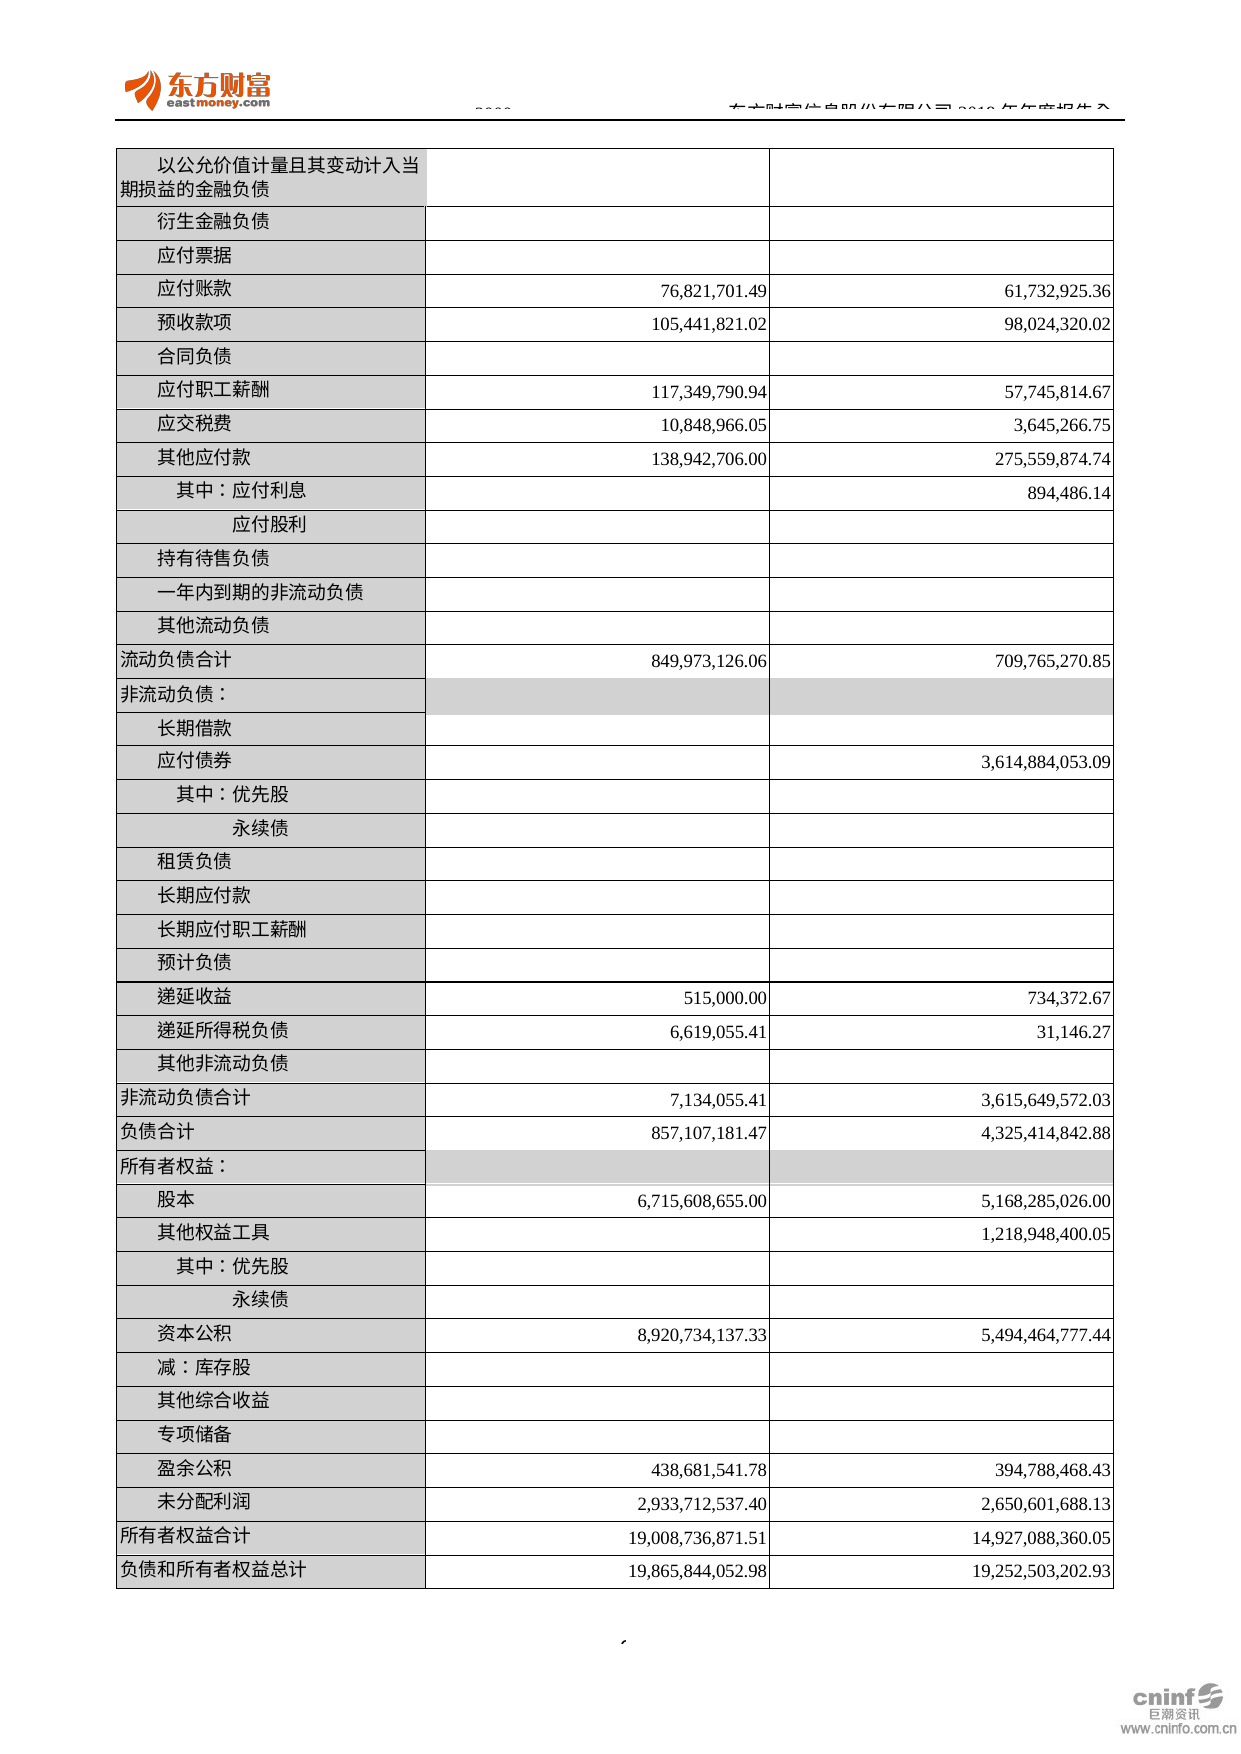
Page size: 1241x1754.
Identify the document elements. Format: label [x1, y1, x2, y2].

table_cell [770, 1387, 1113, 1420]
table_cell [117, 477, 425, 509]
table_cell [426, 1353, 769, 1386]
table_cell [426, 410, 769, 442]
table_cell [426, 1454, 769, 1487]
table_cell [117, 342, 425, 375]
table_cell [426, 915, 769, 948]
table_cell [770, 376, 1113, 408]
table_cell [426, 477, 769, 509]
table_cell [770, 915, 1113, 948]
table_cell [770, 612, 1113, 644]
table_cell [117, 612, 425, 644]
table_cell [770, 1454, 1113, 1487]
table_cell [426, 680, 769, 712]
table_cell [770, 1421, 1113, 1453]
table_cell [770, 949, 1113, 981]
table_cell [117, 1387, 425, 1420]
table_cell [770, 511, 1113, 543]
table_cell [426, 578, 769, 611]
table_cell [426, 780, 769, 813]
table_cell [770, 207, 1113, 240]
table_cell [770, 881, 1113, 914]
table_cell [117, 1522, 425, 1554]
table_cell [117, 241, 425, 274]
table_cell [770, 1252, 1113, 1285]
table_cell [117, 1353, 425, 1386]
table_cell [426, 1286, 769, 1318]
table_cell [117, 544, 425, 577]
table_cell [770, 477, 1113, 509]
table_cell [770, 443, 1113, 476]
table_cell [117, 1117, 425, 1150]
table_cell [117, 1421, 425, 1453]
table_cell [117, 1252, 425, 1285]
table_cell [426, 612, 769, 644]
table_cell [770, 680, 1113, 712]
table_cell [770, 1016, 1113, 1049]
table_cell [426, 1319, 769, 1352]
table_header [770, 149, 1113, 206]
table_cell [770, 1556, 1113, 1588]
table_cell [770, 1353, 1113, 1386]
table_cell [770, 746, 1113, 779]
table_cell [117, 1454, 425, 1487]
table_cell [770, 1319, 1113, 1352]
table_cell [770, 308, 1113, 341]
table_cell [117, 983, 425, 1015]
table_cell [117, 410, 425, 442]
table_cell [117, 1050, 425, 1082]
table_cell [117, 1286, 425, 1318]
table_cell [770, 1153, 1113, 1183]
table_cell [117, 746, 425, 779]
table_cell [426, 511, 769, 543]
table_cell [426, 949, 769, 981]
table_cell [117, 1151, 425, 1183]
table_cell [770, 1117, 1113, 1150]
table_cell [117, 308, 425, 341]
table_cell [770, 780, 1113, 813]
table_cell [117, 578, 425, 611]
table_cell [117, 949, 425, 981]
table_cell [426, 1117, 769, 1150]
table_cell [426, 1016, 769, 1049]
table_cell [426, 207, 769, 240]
picture [125, 70, 270, 111]
picture [1115, 1680, 1240, 1737]
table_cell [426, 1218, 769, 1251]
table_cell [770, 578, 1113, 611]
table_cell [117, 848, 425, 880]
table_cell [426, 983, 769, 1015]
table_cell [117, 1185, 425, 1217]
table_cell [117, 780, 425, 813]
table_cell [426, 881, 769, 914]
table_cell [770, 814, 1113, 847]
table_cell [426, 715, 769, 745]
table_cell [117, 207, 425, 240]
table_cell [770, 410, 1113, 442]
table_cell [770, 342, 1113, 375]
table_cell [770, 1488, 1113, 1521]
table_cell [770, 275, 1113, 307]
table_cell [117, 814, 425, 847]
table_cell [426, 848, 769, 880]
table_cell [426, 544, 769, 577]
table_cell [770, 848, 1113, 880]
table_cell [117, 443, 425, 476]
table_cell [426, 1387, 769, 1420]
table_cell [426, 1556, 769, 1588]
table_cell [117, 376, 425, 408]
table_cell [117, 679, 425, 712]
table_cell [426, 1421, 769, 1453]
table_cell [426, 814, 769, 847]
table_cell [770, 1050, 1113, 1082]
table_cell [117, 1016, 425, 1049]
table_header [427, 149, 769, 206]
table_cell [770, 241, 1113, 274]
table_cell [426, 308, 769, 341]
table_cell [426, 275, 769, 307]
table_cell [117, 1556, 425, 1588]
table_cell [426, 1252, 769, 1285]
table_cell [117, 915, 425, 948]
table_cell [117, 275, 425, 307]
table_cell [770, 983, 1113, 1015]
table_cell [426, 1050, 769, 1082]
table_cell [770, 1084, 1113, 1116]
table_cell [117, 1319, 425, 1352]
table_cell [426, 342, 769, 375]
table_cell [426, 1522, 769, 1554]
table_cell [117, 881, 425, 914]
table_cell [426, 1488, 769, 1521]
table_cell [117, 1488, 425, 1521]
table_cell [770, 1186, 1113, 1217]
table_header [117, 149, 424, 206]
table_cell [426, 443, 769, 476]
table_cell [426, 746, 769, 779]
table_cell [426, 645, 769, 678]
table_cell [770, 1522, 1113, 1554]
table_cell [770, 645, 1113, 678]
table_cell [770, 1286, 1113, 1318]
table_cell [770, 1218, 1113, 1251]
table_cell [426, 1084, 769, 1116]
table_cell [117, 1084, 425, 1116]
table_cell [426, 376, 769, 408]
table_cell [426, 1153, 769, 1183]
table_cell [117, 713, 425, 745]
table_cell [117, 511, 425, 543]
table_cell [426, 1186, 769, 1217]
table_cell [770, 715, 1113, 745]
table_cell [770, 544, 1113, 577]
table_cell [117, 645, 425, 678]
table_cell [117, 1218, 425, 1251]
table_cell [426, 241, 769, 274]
